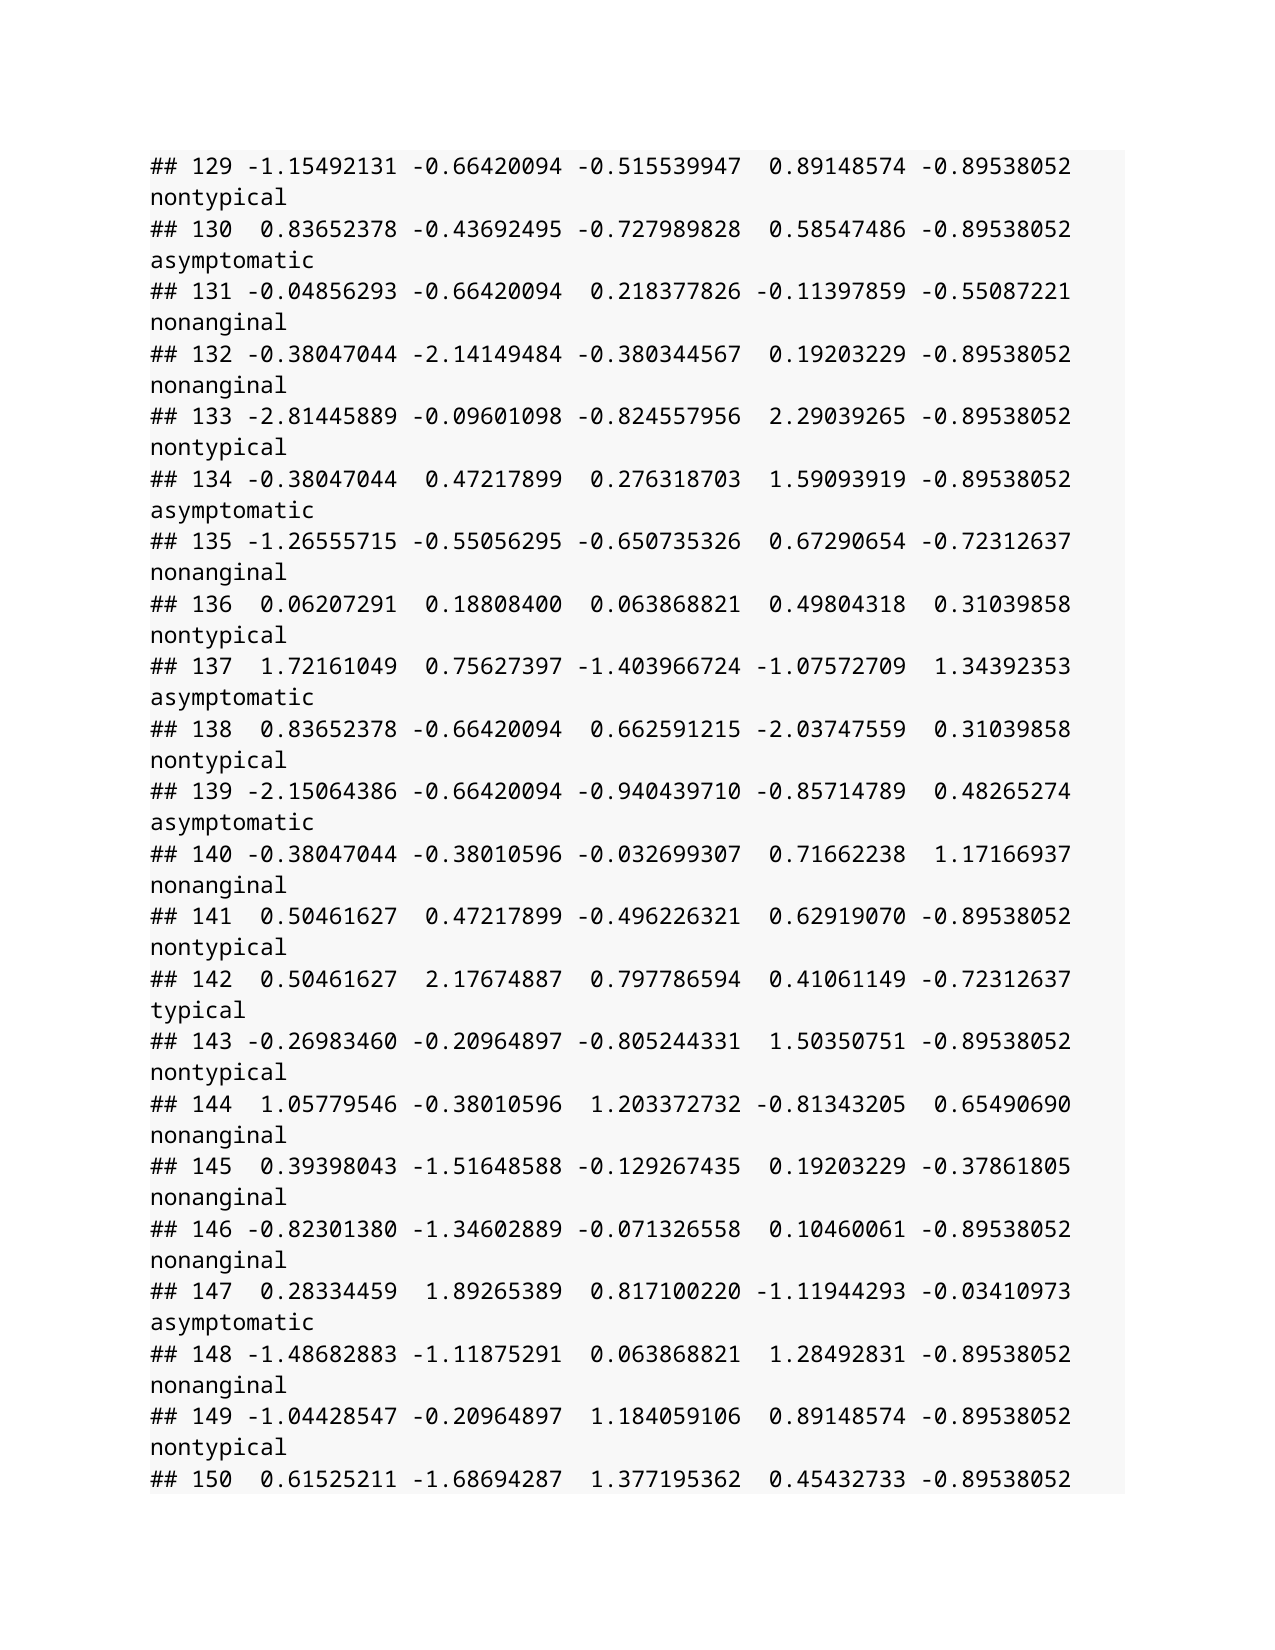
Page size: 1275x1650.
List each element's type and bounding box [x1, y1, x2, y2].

text [150, 150, 1125, 1494]
